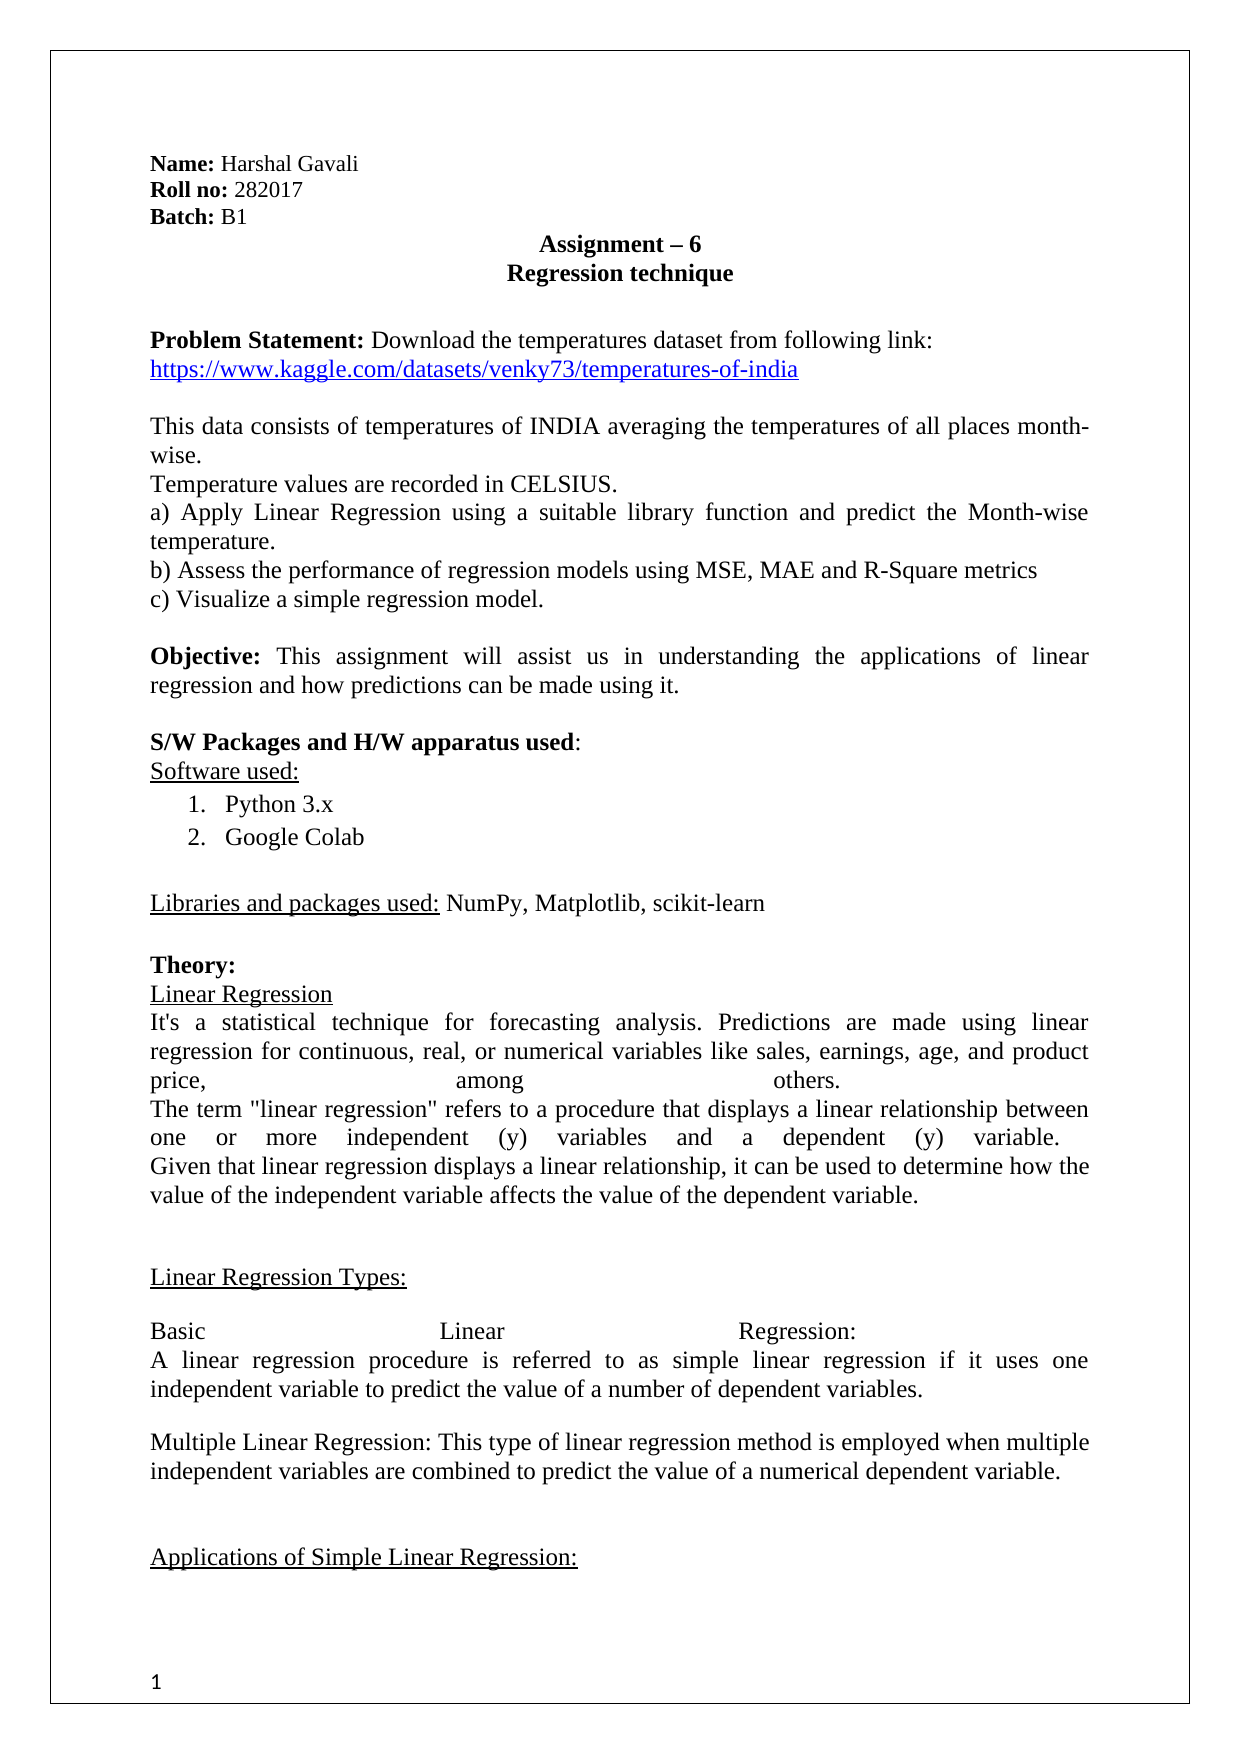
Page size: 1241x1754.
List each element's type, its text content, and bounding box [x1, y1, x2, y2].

text Multiple Linear Regression: This type of linear regression method is employed when multiple independent variables are combined to predict the value of a numerical dependent variable. [150, 1427, 1090, 1485]
text Linear Regression [150, 979, 1090, 1007]
text a) Apply Linear Regression using a suitable library function and predict the Month-wise temperature. [150, 497, 1090, 555]
text Linear Regression Types: [150, 1234, 1090, 1291]
text This data consists of temperatures of INDIA averaging the temperatures of all places month-wise. [150, 411, 1090, 469]
text Theory: [150, 950, 1090, 979]
text Assignment – 6 [150, 229, 1090, 258]
text Software used: [150, 756, 1090, 785]
text Name: Harshal Gavali [150, 150, 1090, 176]
text Temperature values are recorded in CELSIUS. [150, 469, 1090, 497]
text b) Assess the performance of regression models using MSE, MAE and R-Square metrics [150, 555, 1090, 584]
text S/W Packages and H/W apparatus used: [150, 727, 1090, 756]
list Google Colab [187, 822, 1090, 851]
text Objective: This assignment will assist us in understanding the applications of linear regression and how predictions can be made using it. [150, 641, 1090, 699]
text Applications of Simple Linear Regression: [150, 1542, 1090, 1571]
text It's a statistical technique for forecasting analysis. Predictions are made using linear regression for continuous, real, or numerical variables like sales, earnings, age, and product price, among others. The term "linear regression" refers to a procedure that displays a linear relationship between one or more independent (y) variables and a dependent (y) variable. Given that linear regression displays a linear relationship, it can be used to determine how the value of the independent variable affects the value of the dependent variable. [150, 1007, 1090, 1209]
text https://www.kaggle.com/datasets/venky73/temperatures-of-india [150, 354, 1090, 382]
text Basic Linear Regression: A linear regression procedure is referred to as simple linear regression if it uses one independent variable to predict the value of a number of dependent variables. [150, 1316, 1090, 1402]
list Python 3.x [187, 789, 1090, 818]
text Roll no: 282017 [150, 176, 1090, 203]
text Libraries and packages used: NumPy, Matplotlib, scikit-learn [150, 888, 1090, 917]
text Problem Statement: Download the temperatures dataset from following link: [150, 325, 1090, 354]
text Batch: B1 [150, 203, 1090, 229]
text c) Visualize a simple regression model. [150, 584, 1090, 612]
text Regression technique [150, 258, 1090, 287]
